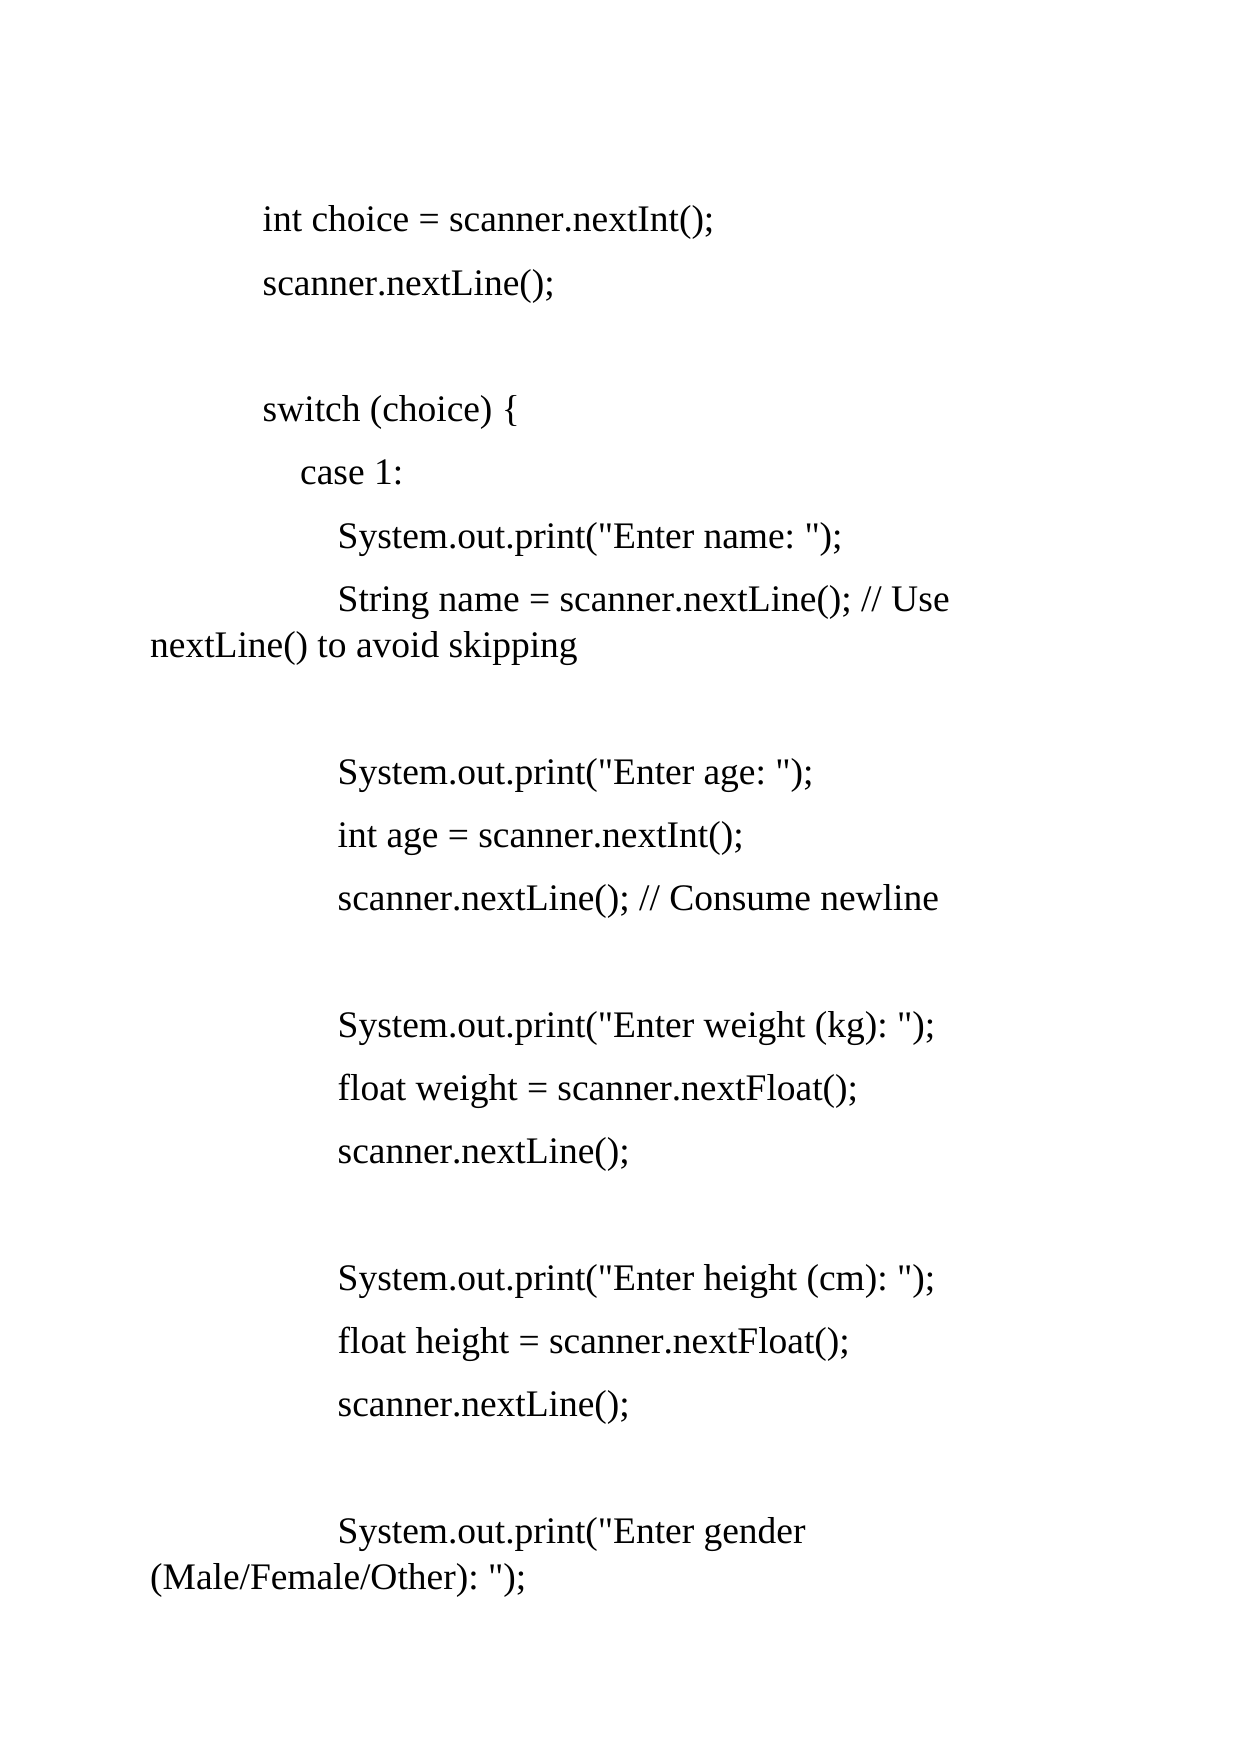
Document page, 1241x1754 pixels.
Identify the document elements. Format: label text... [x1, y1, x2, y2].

text switch (choice) { [150, 387, 1090, 430]
text String name = scanner.nextLine(); // Use nextLine() to avoid skipping [150, 576, 1090, 666]
text scanner.nextLine(); [150, 1129, 1090, 1172]
text System.out.print("Enter gender (Male/Female/Other): "); [150, 1508, 1090, 1598]
text System.out.print("Enter name: "); [150, 513, 1090, 556]
text scanner.nextLine(); [150, 260, 1090, 303]
text System.out.print("Enter weight (kg): "); [150, 1002, 1090, 1045]
text case 1: [150, 450, 1090, 493]
text System.out.print("Enter age: "); [150, 749, 1090, 792]
text scanner.nextLine(); [150, 1382, 1090, 1425]
text float weight = scanner.nextFloat(); [150, 1065, 1090, 1108]
text int age = scanner.nextInt(); [150, 812, 1090, 856]
text float height = scanner.nextFloat(); [150, 1318, 1090, 1361]
text int choice = scanner.nextInt(); [150, 197, 1090, 240]
text System.out.print("Enter height (cm): "); [150, 1255, 1090, 1298]
text scanner.nextLine(); // Consume newline [150, 876, 1090, 919]
